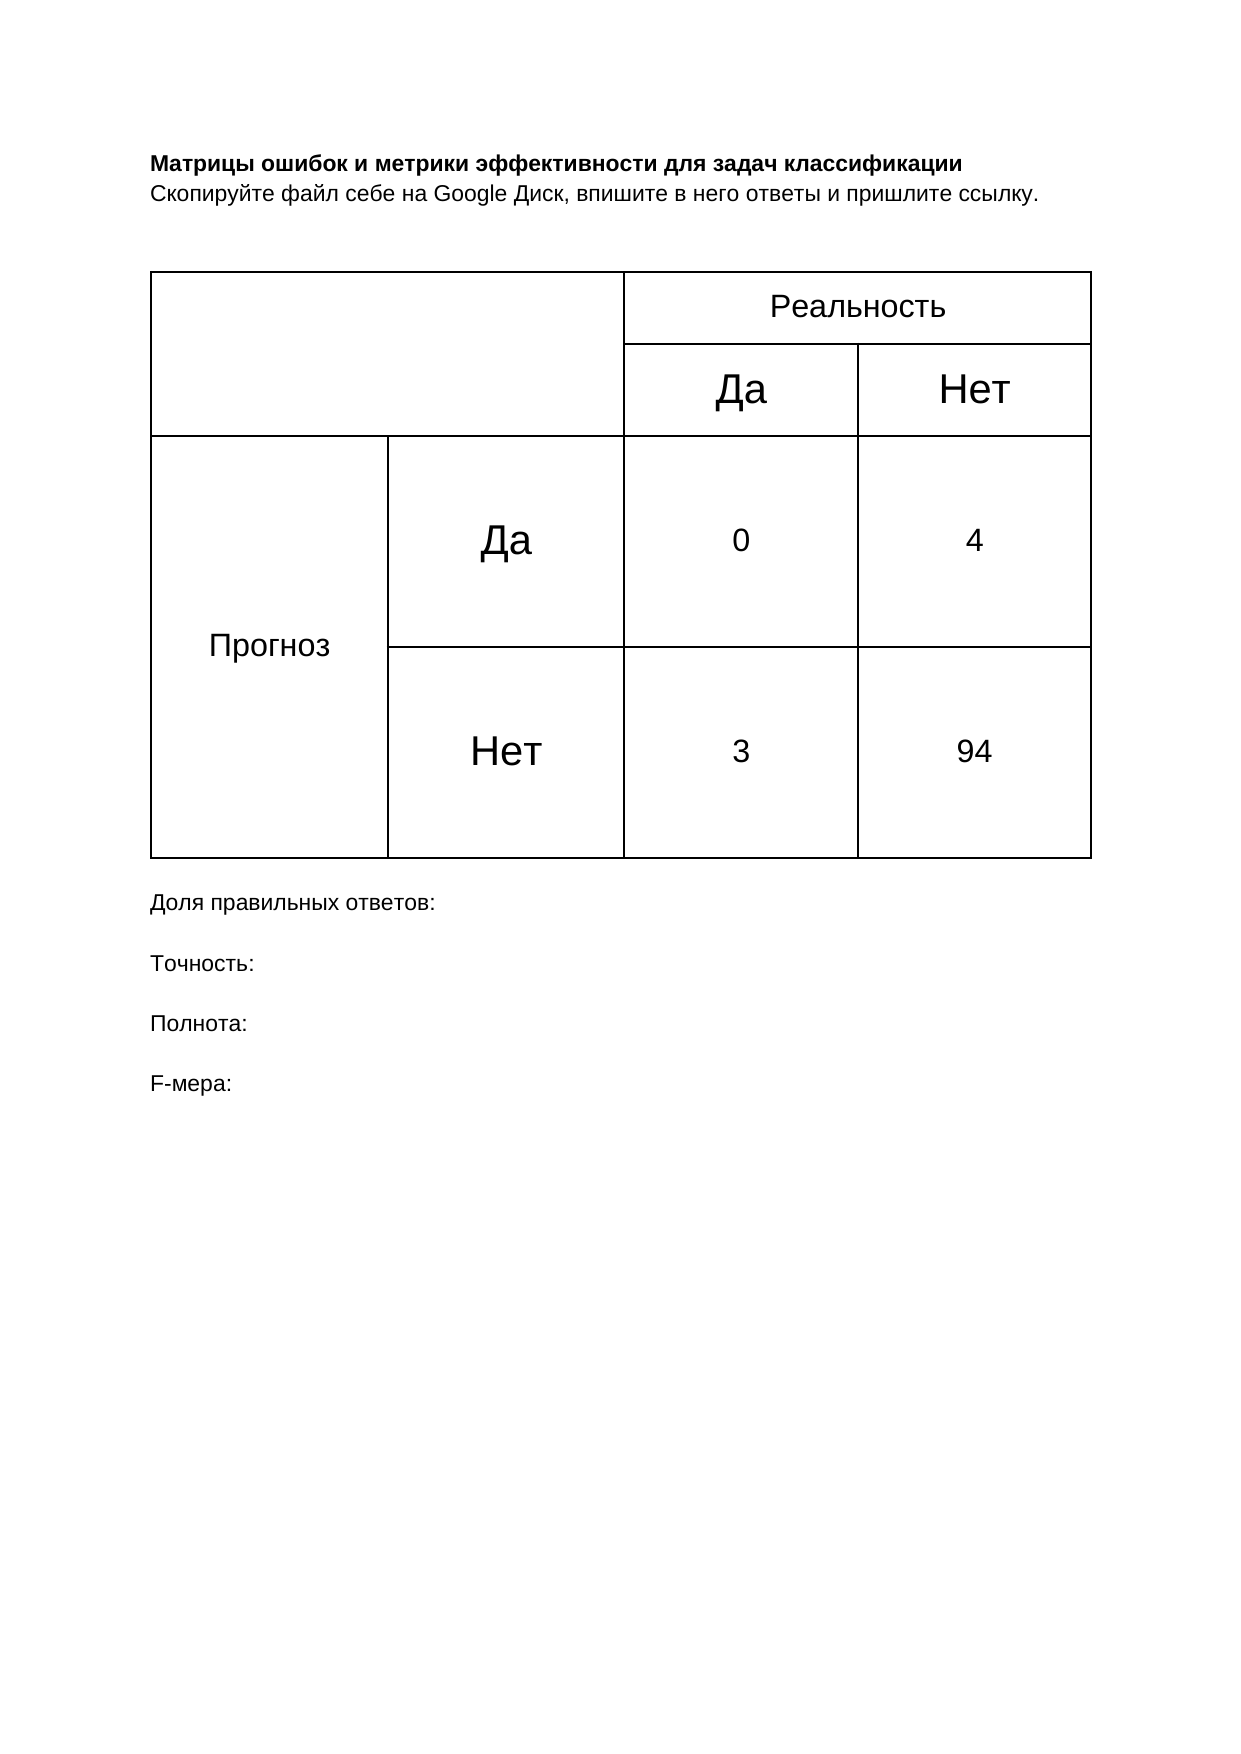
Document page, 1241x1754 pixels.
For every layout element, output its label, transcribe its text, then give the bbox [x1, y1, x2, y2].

table_cell 3​​ [625, 648, 857, 857]
table_header ​​ [152, 273, 623, 435]
table_cell 4 [859, 437, 1090, 646]
text Доля правильных ответов​: [150, 889, 1090, 915]
text F-мера​: [150, 1070, 1090, 1097]
table_header Реальность​​ [625, 273, 1090, 343]
text Полнота​: [150, 1010, 1090, 1036]
table_cell Да​​ [389, 437, 623, 646]
text Матрицы ошибок и метрики эффективности для задач классификации [150, 150, 1090, 176]
text Точность​: [150, 949, 1090, 976]
text Скопируйте файл себе на Google Диск, впишите в него ответы и пришлите ссылку. [150, 180, 1090, 207]
table_cell Прогноз​​ [152, 437, 387, 857]
table_cell Нет​​ [389, 648, 623, 857]
table_cell Нет​​ [859, 345, 1090, 435]
table_cell Да​​ [625, 345, 857, 435]
table_cell 0​​ [625, 437, 857, 646]
table_cell 94​​ [859, 648, 1090, 857]
